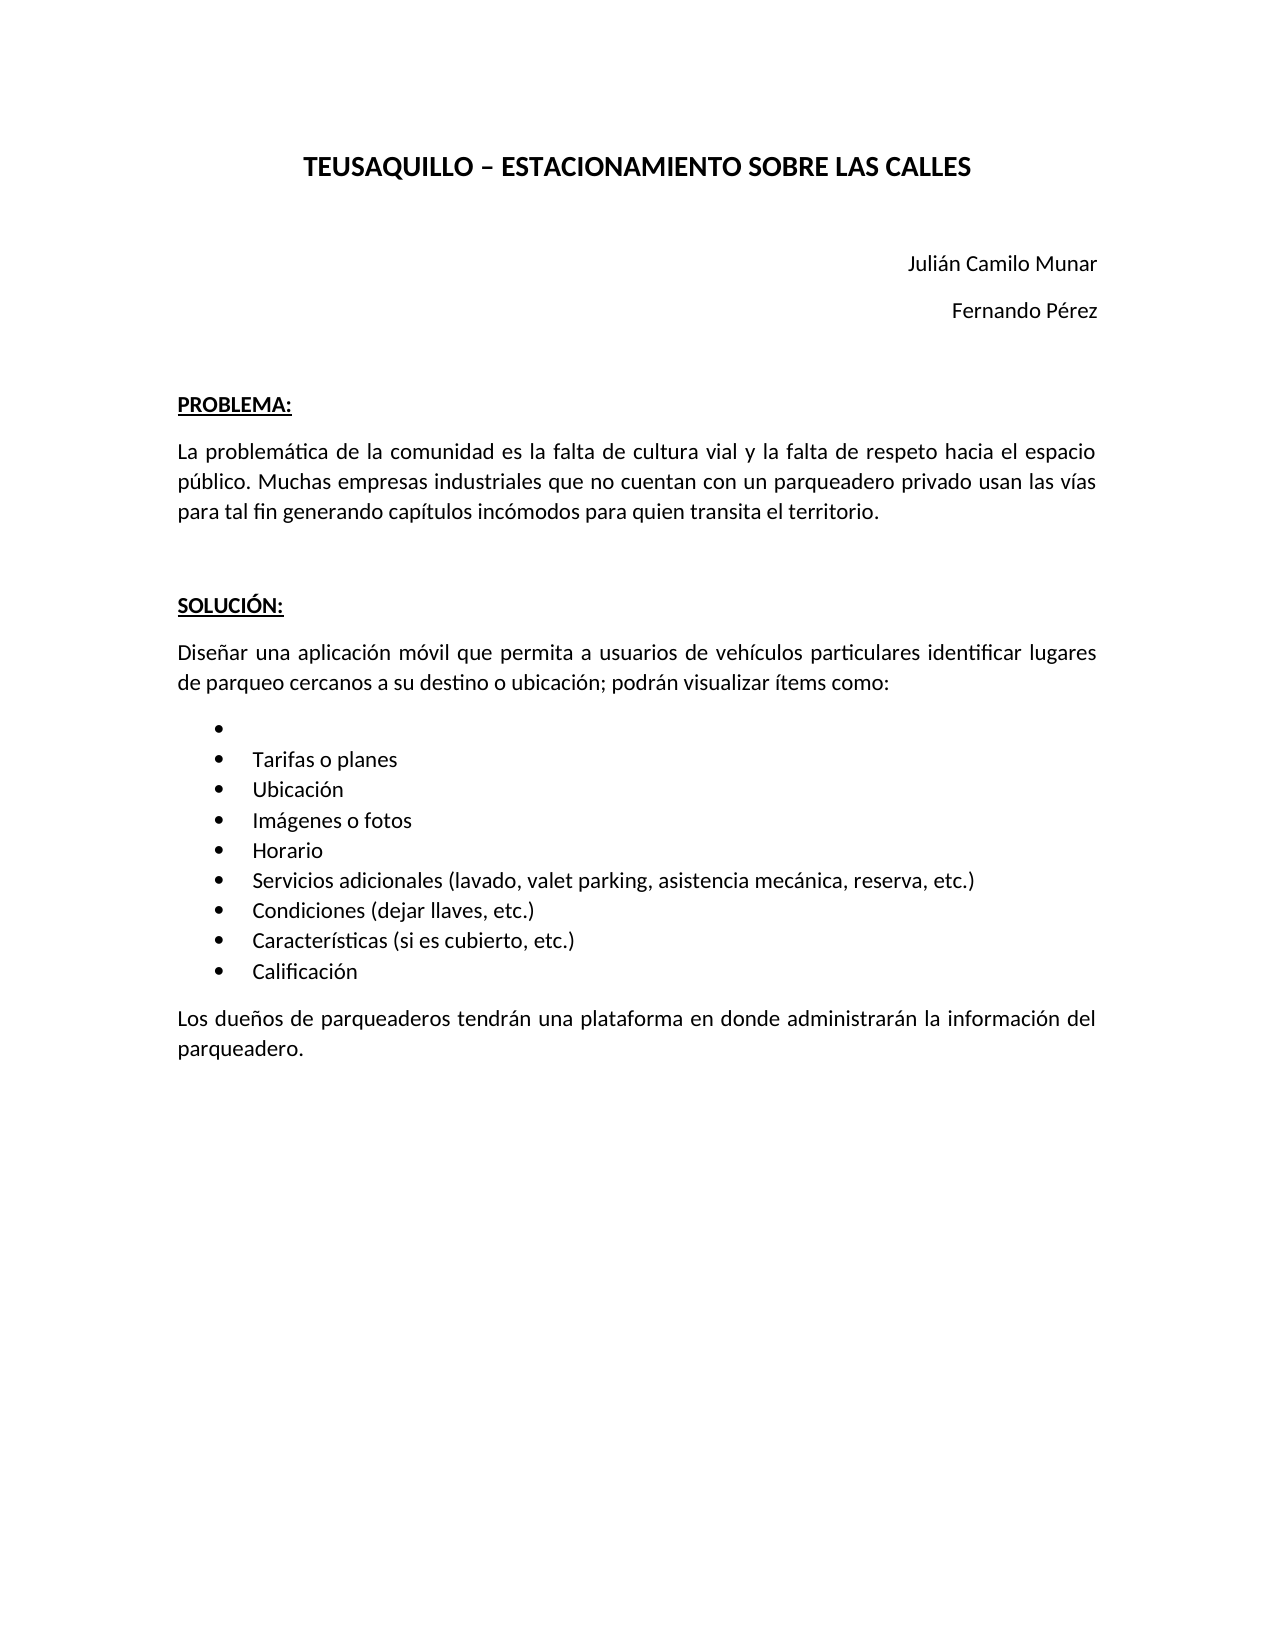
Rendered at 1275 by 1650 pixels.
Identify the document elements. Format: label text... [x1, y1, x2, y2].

list Características (si es cubierto, etc.) [215, 927, 1098, 955]
list Tarifas o planes [215, 745, 1098, 773]
text PROBLEMA: [177, 390, 1098, 418]
list Imágenes o fotos [215, 806, 1098, 834]
text SOLUCIÓN: [177, 591, 1098, 619]
text Julián Camilo Munar [177, 249, 1098, 278]
list Calificación [215, 957, 1098, 985]
list Ubicación [215, 776, 1098, 804]
text Diseñar una aplicación móvil que permita a usuarios de vehículos particulares identificar lugares de parqueo cercanos a su destino o ubicación; podrán visualizar ítems como: [177, 638, 1098, 696]
list Servicios adicionales (lavado, valet parking, asistencia mecánica, reserva, etc.) [215, 866, 1098, 894]
text Fernando Pérez [177, 296, 1098, 324]
text La problemática de la comunidad es la falta de cultura vial y la falta de respeto hacia el espacio público. Muchas empresas industriales que no cuentan con un parqueadero privado usan las vías para tal fin generando capítulos incómodos para quien transita el territorio. [177, 437, 1098, 526]
text Los dueños de parqueaderos tendrán una plataforma en donde administrarán la información del parqueadero. [177, 1004, 1098, 1062]
list Horario [215, 836, 1098, 864]
text TEUSAQUILLO – ESTACIONAMIENTO SOBRE LAS CALLES [177, 148, 1098, 183]
list Condiciones (dejar llaves, etc.) [215, 896, 1098, 924]
